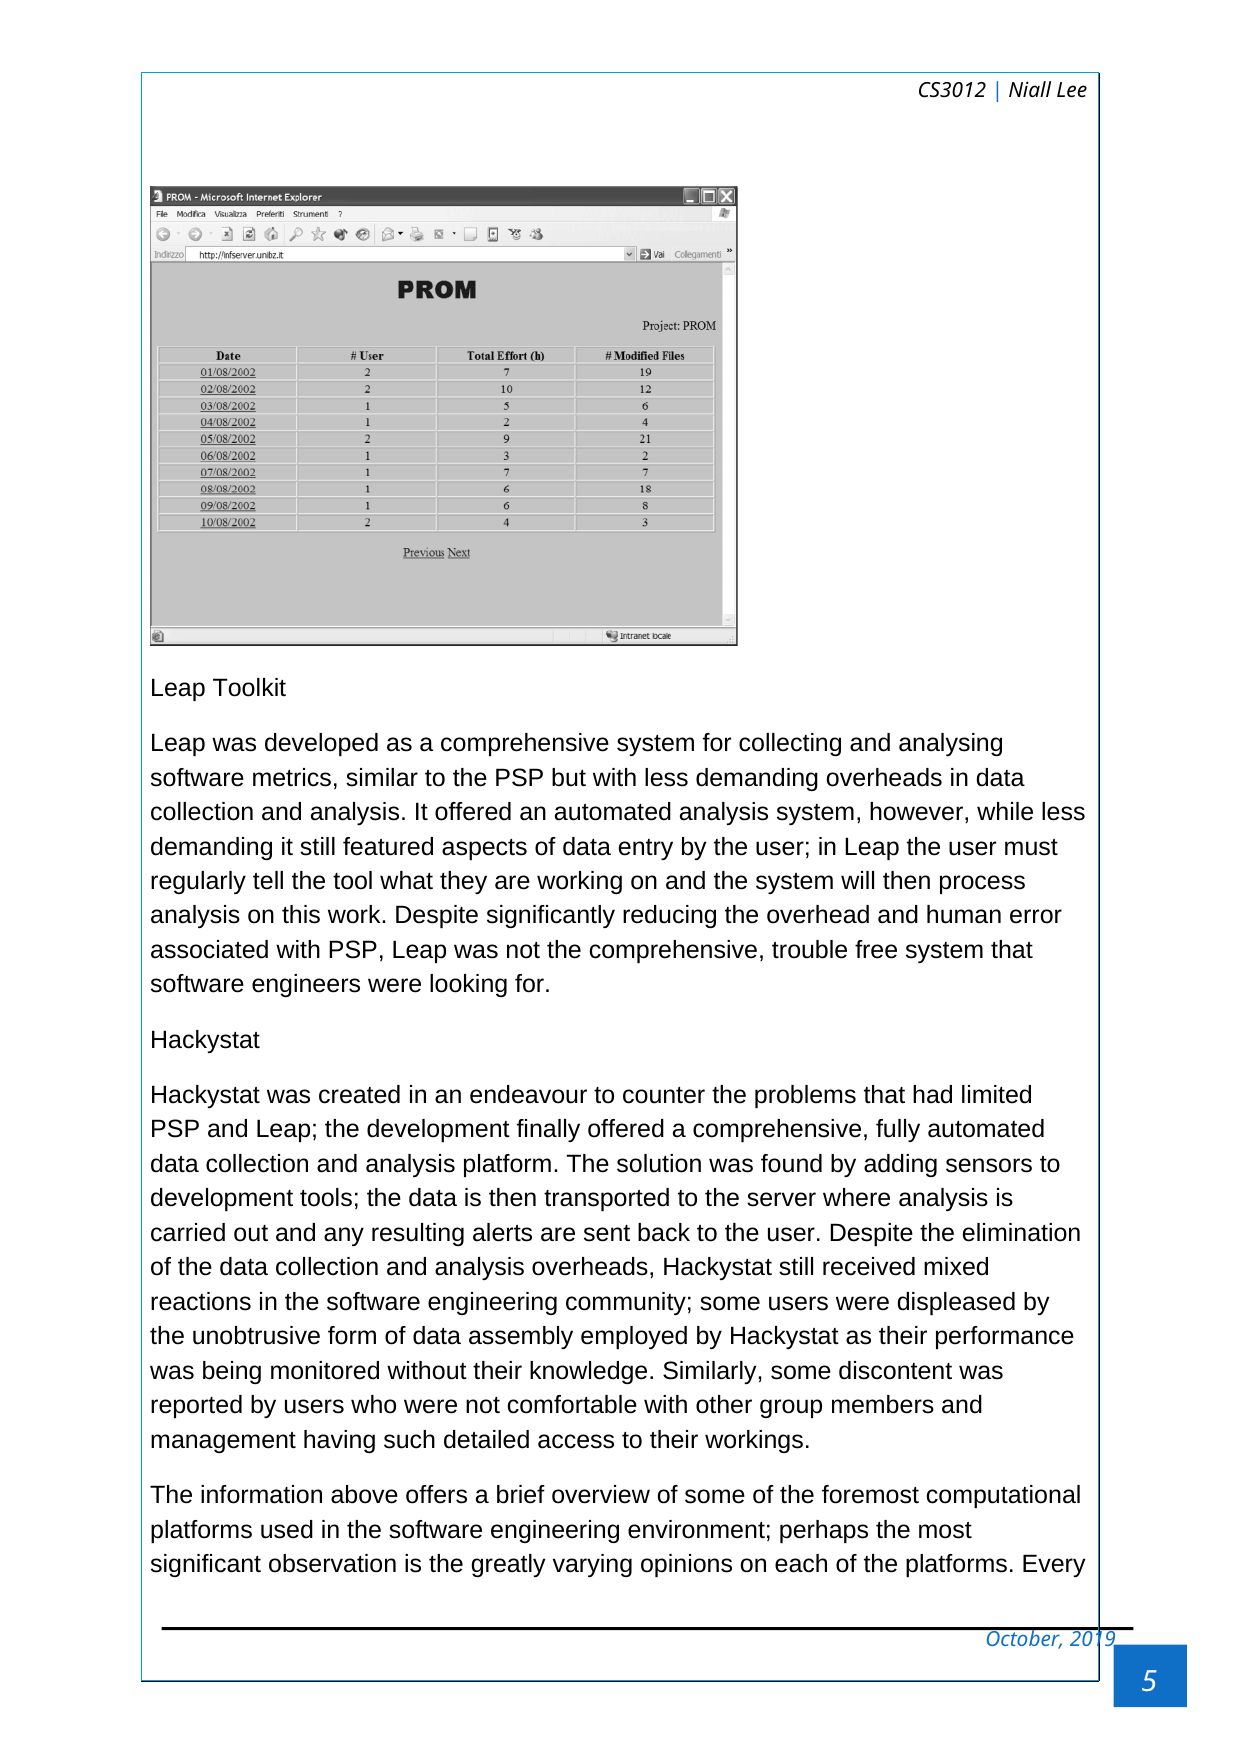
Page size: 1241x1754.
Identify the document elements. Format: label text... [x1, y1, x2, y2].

text Hackystat was created in an endeavour to counter the problems that had limited PSP and Leap; the development finally offered a comprehensive, fully automated data collection and analysis platform. The solution was found by adding sensors to development tools; the data is then transported to the server where analysis is carried out and any resulting alerts are sent back to the user. Despite the elimination of the data collection and analysis overheads, Hackystat still received mixed reactions in the software engineering community; some users were displeased by the unobtrusive form of data assembly employed by Hackystat as their performance was being monitored without their knowledge. Similarly, some discontent was reported by users who were not comfortable with other group members and management having such detailed access to their workings. [150, 1080, 1089, 1453]
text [150, 1480, 1089, 1578]
picture [150, 183, 738, 647]
text Leap Toolkit [150, 673, 1089, 701]
text Hackystat [150, 1025, 1089, 1053]
text Leap was developed as a comprehensive system for collecting and analysing software metrics, similar to the PSP but with less demanding overheads in data collection and analysis. It offered an automated analysis system, however, while less demanding it still featured aspects of data entry by the user; in Leap the user must regularly tell the tool what they are working on and the system will then process analysis on this work. Despite significantly reducing the overhead and human error associated with PSP, Leap was not the comprehensive, trouble free system that software engineers were looking for. [150, 728, 1089, 998]
